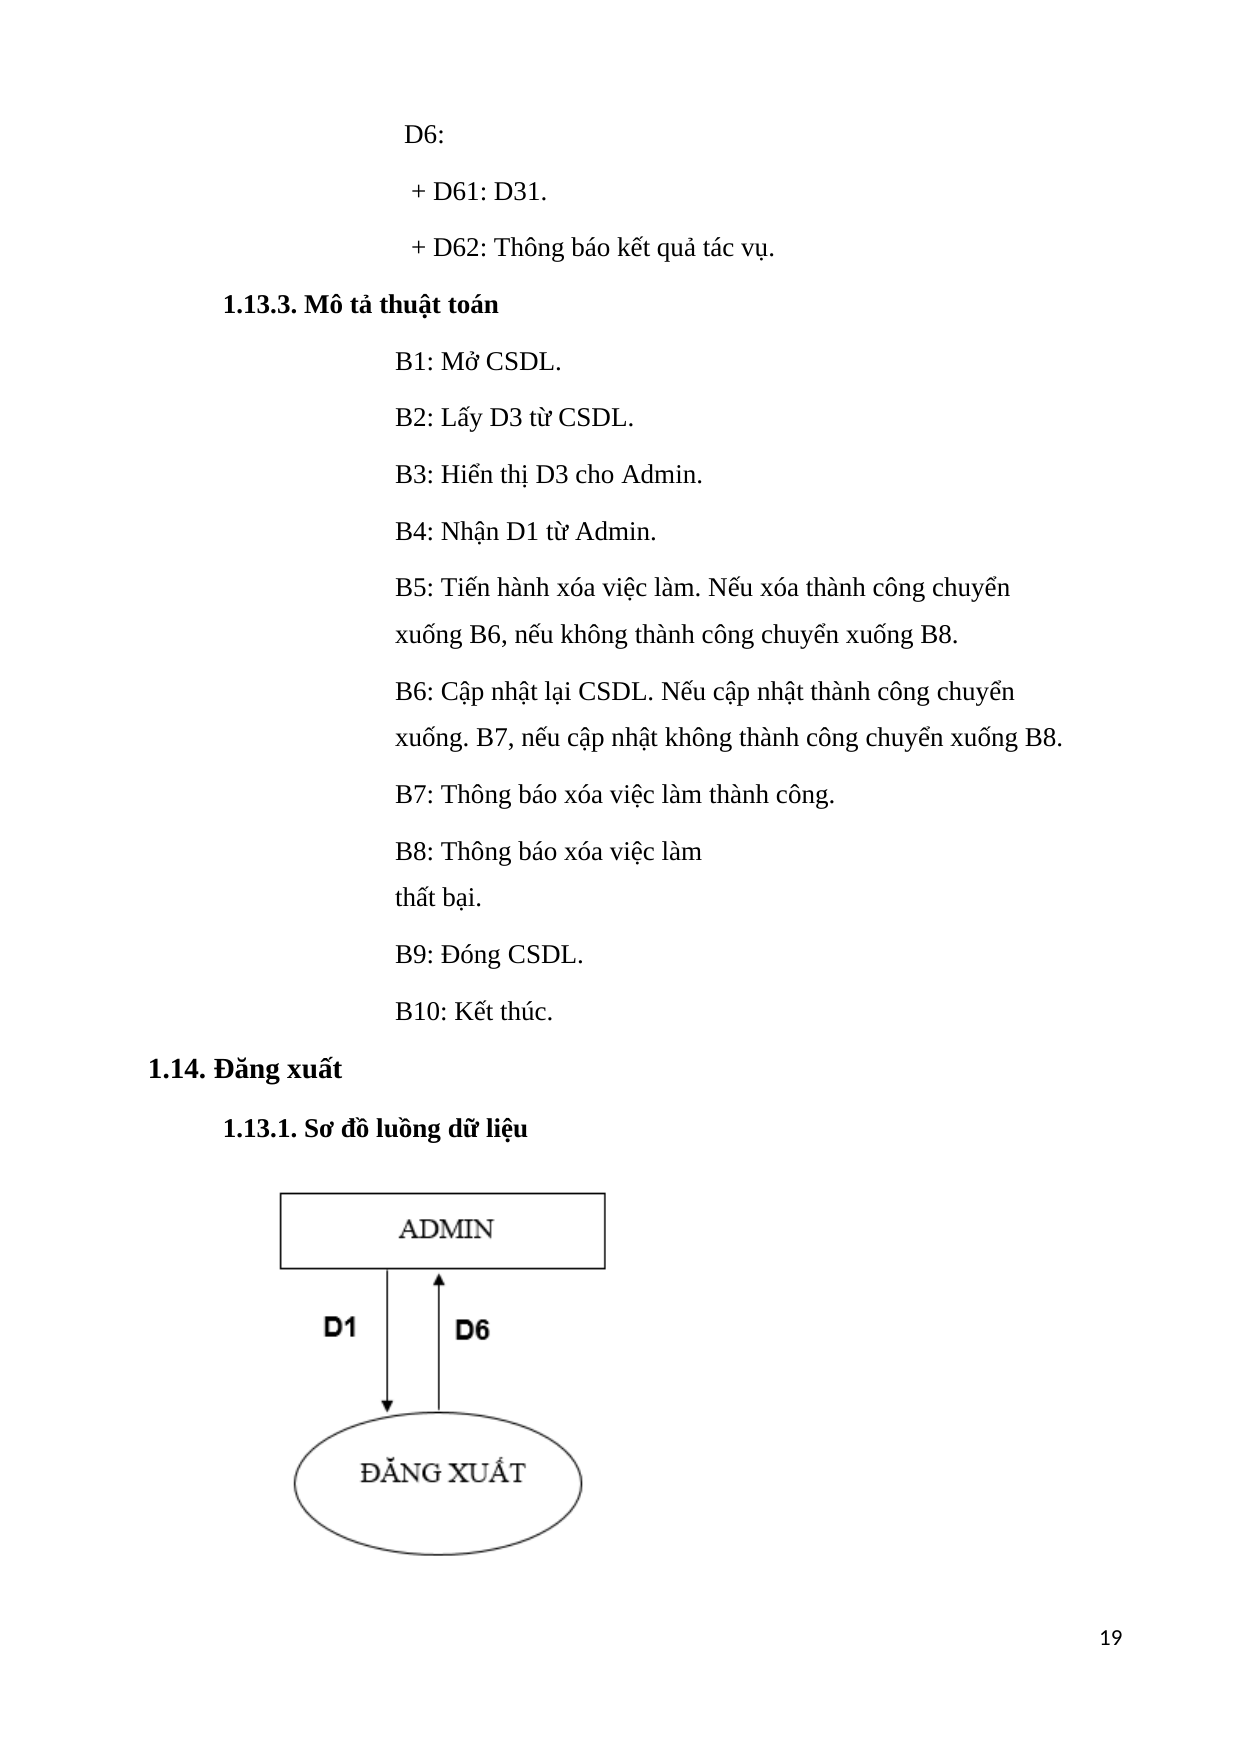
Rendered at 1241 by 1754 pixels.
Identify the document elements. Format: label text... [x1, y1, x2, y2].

text B7: Thông báo xóa việc làm thành công. [395, 778, 886, 809]
text + D61: D31. [411, 175, 1122, 206]
text B4: Nhận D1 từ Admin. [395, 515, 708, 546]
subtitle 1.14. Đăng xuất [148, 1051, 1122, 1085]
subtitle 1.13.1. Sơ đồ luồng dữ liệu [148, 1112, 1122, 1143]
subtitle 1.13.3. Mô tả thuật toán [148, 288, 1122, 319]
text B9: Đóng CSDL. [395, 938, 726, 969]
text B1: Mở CSDL. [395, 345, 1122, 376]
text B10: Kết thúc. [395, 995, 1122, 1026]
text + D62: Thông báo kết quả tác vụ. [411, 231, 1122, 263]
picture [147, 1168, 689, 1570]
text B5: Tiến hành xóa việc làm. Nếu xóa thành công chuyển xuống B6, nếu không thành công chuyển xuống B8. [395, 571, 1063, 649]
text B8: Thông báo xóa việc làm thất bại. [395, 835, 726, 913]
text B2: Lấy D3 từ CSDL. [395, 401, 1122, 433]
text B3: Hiển thị D3 cho Admin. [395, 458, 738, 489]
text D6: [404, 118, 1122, 149]
text B6: Cập nhật lại CSDL. Nếu cập nhật thành công chuyển xuống. B7, nếu cập nhật không thành công chuyển xuống B8. [395, 675, 1092, 753]
